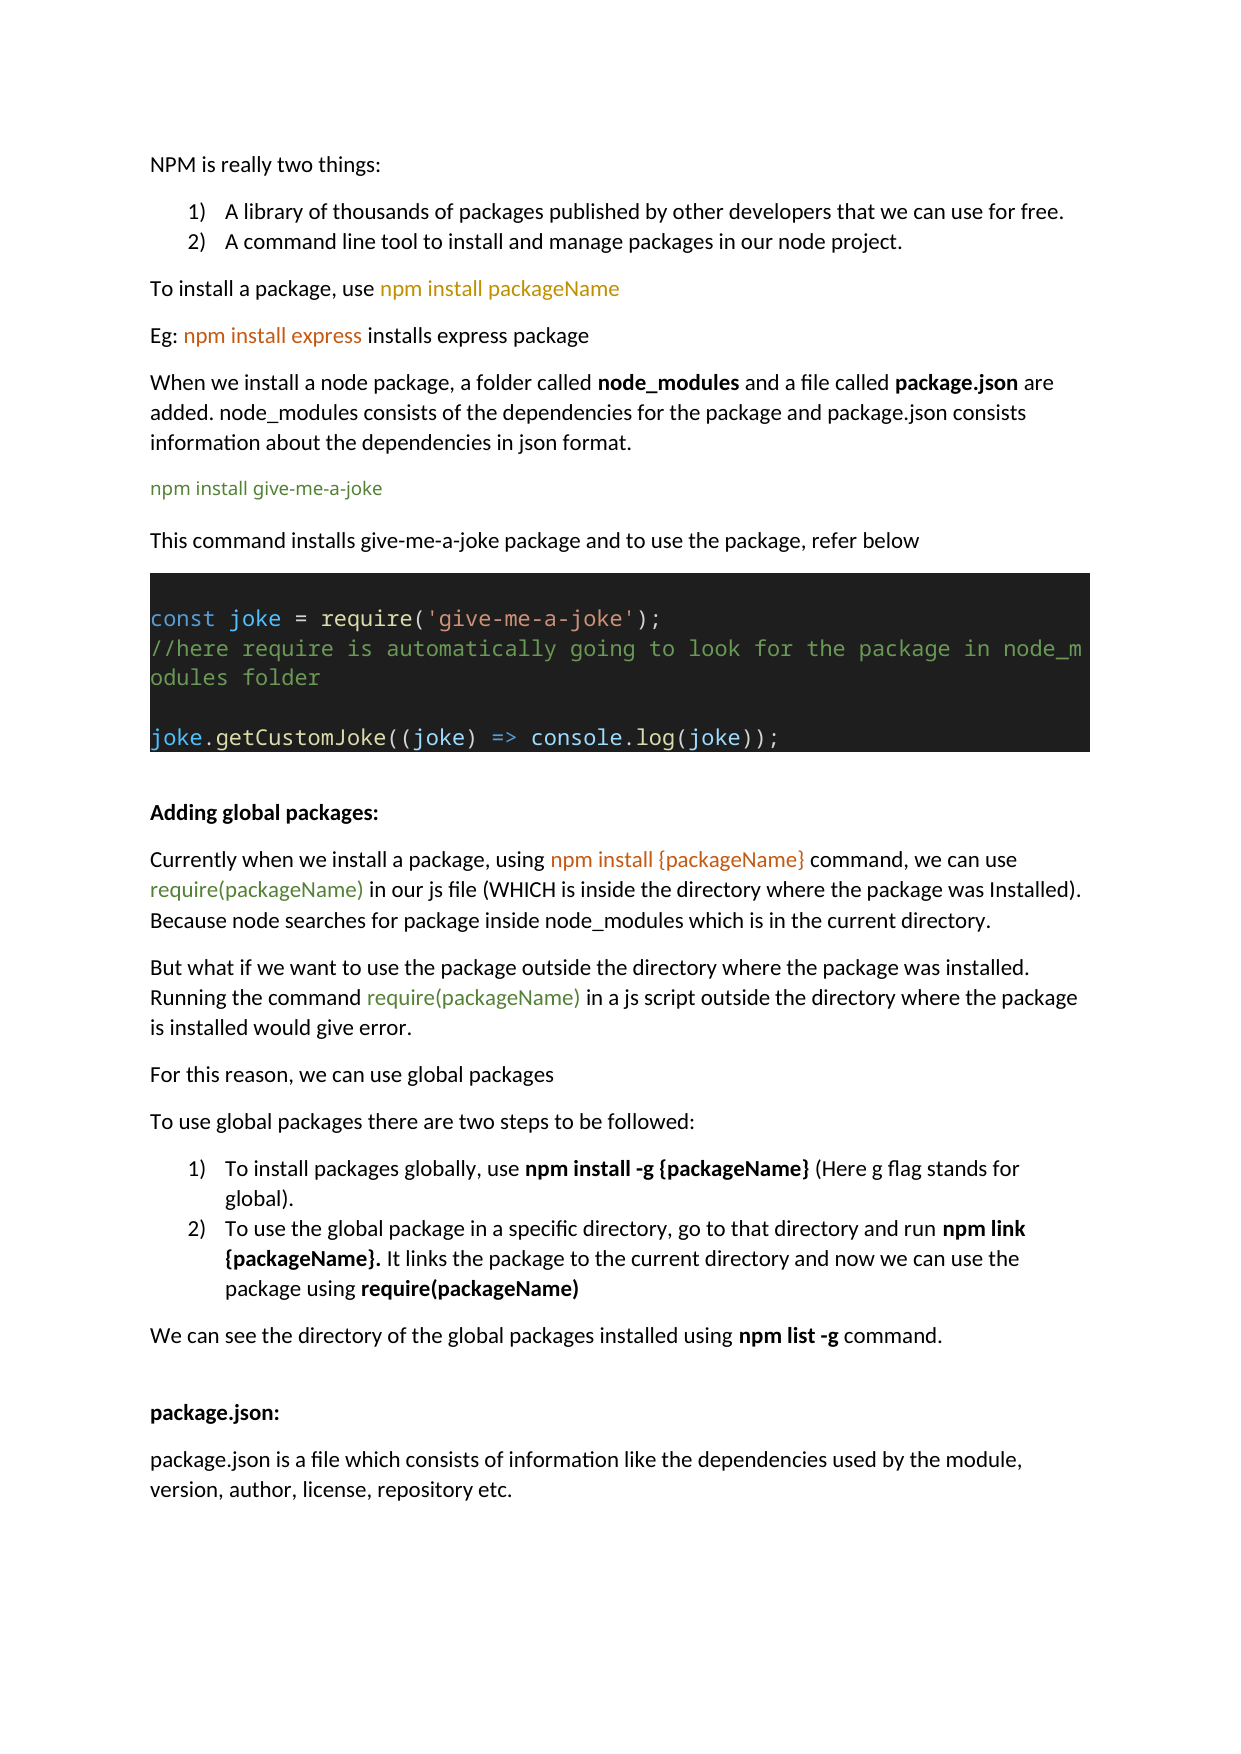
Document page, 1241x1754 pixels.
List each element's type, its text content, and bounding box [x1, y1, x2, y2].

text To use global packages there are two steps to be followed: [150, 1107, 1090, 1135]
text This command installs give-me-a-joke package and to use the package, refer below [150, 526, 1090, 554]
text We can see the directory of the global packages installed using npm list -g command. [150, 1321, 1090, 1380]
text //here require is automatically going to look for the package in node_modules folder [150, 632, 1090, 692]
text For this reason, we can use global packages [150, 1060, 1090, 1088]
text package.json: [150, 1398, 1090, 1427]
text const joke = require('give-me-a-joke'); [150, 603, 1090, 632]
text To install a package, use npm install packageName [150, 274, 1090, 302]
text But what if we want to use the package outside the directory where the package was installed. Running the command require(packageName) in a js script outside the directory where the package is installed would give error. [150, 953, 1090, 1041]
list To install packages globally, use npm install -g {packageName} (Here g flag stands for global). [187, 1154, 1090, 1212]
text Eg: npm install express installs express package [150, 321, 1090, 349]
text Currently when we install a package, using npm install {packageName} command, we can use require(packageName) in our js file (WHICH is inside the directory where the package was Installed). Because node searches for package inside node_modules which is in the current directory. [150, 845, 1090, 934]
text npm install give-me-a-joke [150, 475, 1090, 501]
text NPM is really two things: [150, 150, 1090, 178]
text When we install a node package, a folder called node_modules and a file called package.json are added. node_modules consists of the dependencies for the package and package.json consists information about the dependencies in json format. [150, 368, 1090, 456]
list A library of thousands of packages published by other developers that we can use for free. [187, 197, 1090, 225]
list A command line tool to install and manage packages in our node project. [187, 227, 1090, 255]
text joke.getCustomJoke((joke) => console.log(joke)); [150, 722, 1090, 752]
text Adding global packages: [150, 798, 1090, 827]
list To use the global package in a specific directory, go to that directory and run npm link {packageName}. It links the package to the current directory and now we can use the package using require(packageName) [187, 1214, 1090, 1303]
text package.json is a file which consists of information like the dependencies used by the module, version, author, license, repository etc. [150, 1445, 1090, 1504]
